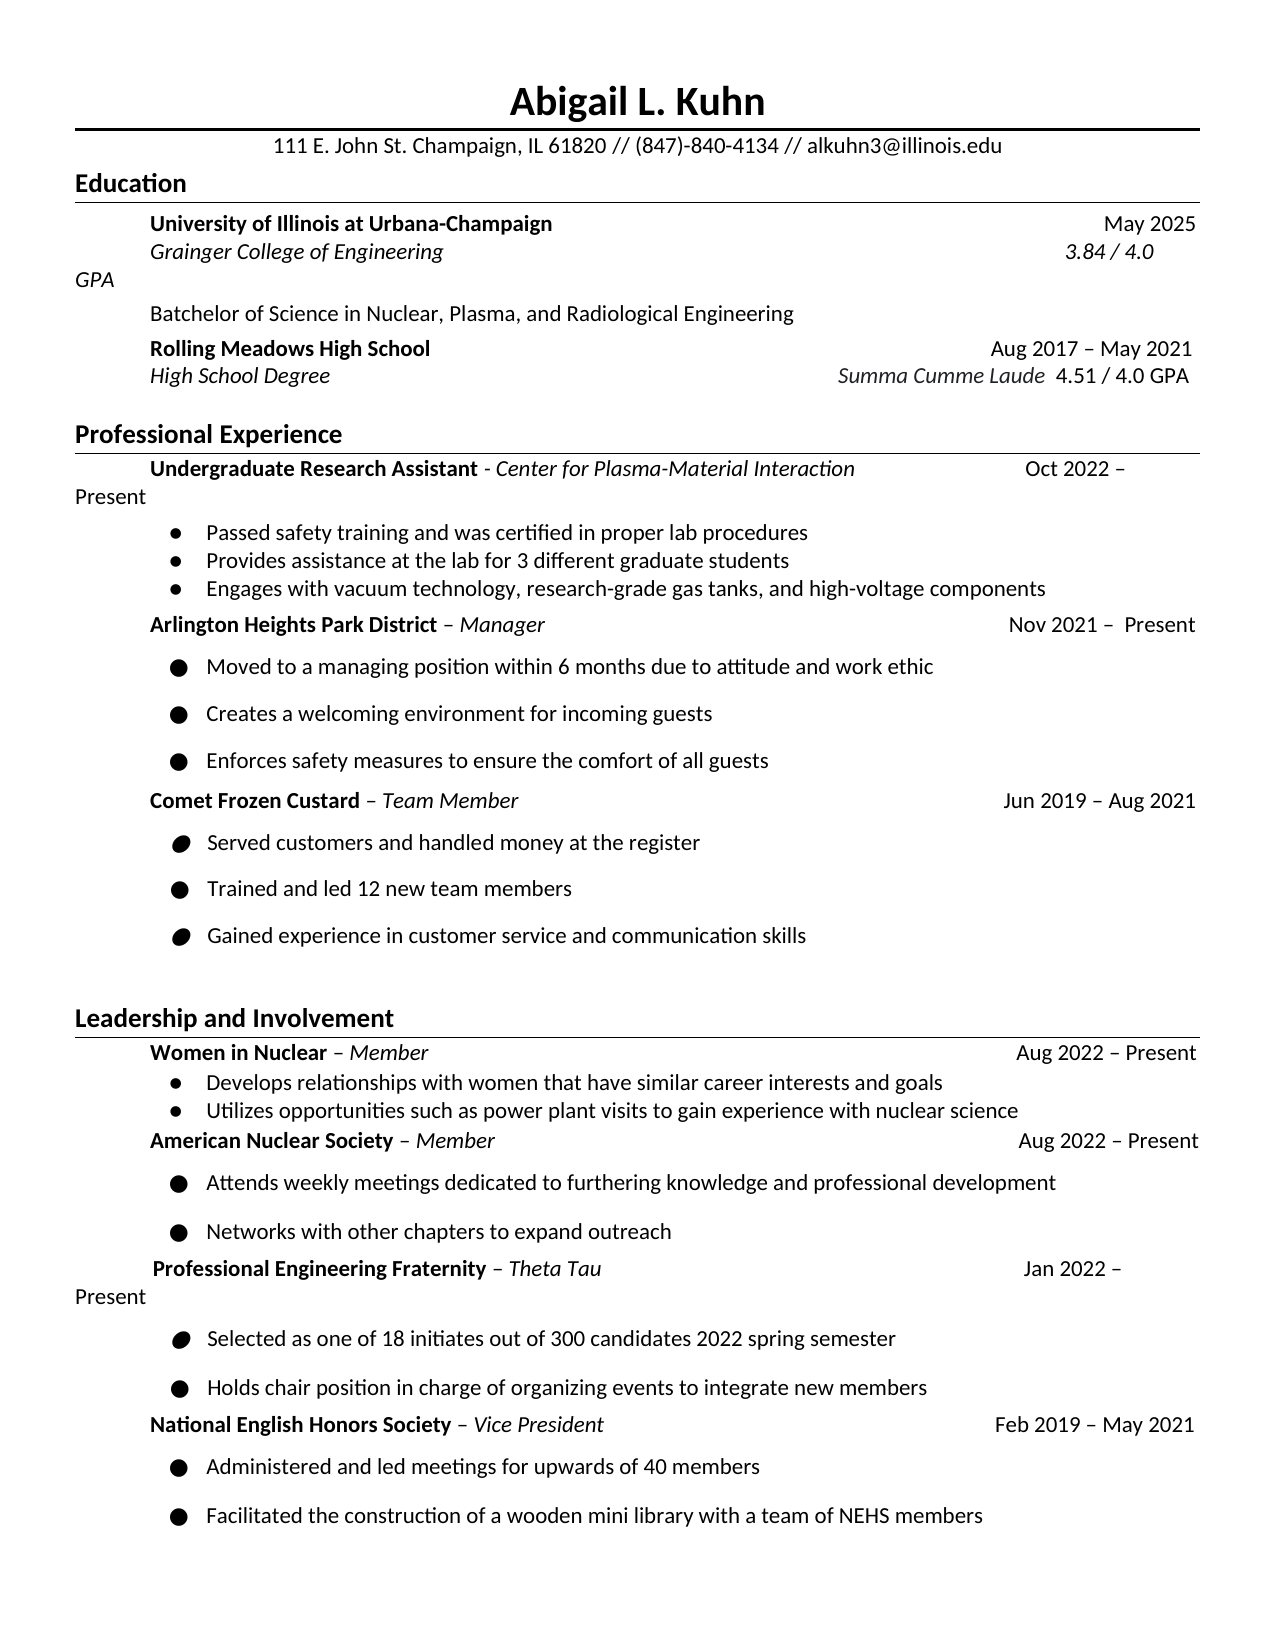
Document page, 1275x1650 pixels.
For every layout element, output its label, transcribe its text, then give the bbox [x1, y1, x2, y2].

text Leadership and Involvement [75, 1002, 1200, 1037]
list Facilitated the construction of a wooden mini library with a team of NEHS members [169, 1489, 1200, 1537]
text Undergraduate Research Assistant - Center for Plasma-Material Interaction Oct 2022 – Present [75, 454, 1200, 510]
text 111 E. John St. Champaign, IL 61820 // (847)-840-4134 // alkuhn3@illinois.edu [75, 131, 1200, 159]
list Develops relationships with women that have similar career interests and goals [169, 1068, 1200, 1096]
text Comet Frozen Custard – Team Member Jun 2019 – Aug 2021 [75, 786, 1200, 814]
list Networks with other chapters to expand outreach [169, 1205, 1200, 1252]
list Selected as one of 18 initiates out of 300 candidates 2022 spring semester [169, 1312, 1200, 1359]
text Education [75, 167, 1200, 202]
text Abigail L. Kuhn [75, 75, 1200, 128]
text Rolling Meadows High School Aug 2017 – May 2021 [75, 334, 1200, 362]
text Professional Experience [75, 418, 1200, 453]
text Professional Engineering Fraternity – Theta Tau Jan 2022 – Present [75, 1254, 1200, 1310]
list Utilizes opportunities such as power plant visits to gain experience with nuclear science [169, 1096, 1200, 1124]
list Moved to a managing position within 6 months due to attitude and work ethic [169, 641, 1200, 688]
text High School Degree Summa Cumme Laude 4.51 / 4.0 GPA [1045, 362, 1200, 390]
list Administered and led meetings for upwards of 40 members [169, 1441, 1200, 1487]
list Holds chair position in charge of organizing events to integrate new members [169, 1361, 1200, 1408]
list Served customers and handled money at the register [169, 816, 1200, 863]
text Arlington Heights Park District – Manager Nov 2021 – Present [75, 611, 1200, 639]
text American Nuclear Society – Member Aug 2022 – Present [75, 1126, 1200, 1154]
list Attends weekly meetings dedicated to furthering knowledge and professional development [169, 1156, 1200, 1203]
text Grainger College of Engineering 3.84 / 4.0 GPA [75, 237, 1200, 293]
text University of Illinois at Urbana-Champaign May 2025 [75, 209, 1200, 237]
list Engages with vacuum technology, research-grade gas tanks, and high-voltage components [169, 574, 1200, 602]
text Batchelor of Science in Nuclear, Plasma, and Radiological Engineering [75, 299, 1200, 327]
list Provides assistance at the lab for 3 different graduate students [169, 546, 1200, 574]
text Women in Nuclear – Member Aug 2022 – Present [75, 1038, 1200, 1066]
list Gained experience in customer service and communication skills [169, 910, 1200, 957]
list Creates a welcoming environment for incoming guests [169, 688, 1200, 735]
text High School Degree Summa Cumme Laude 4.51 / 4.0 GPA [75, 362, 838, 390]
list Enforces safety measures to ensure the comfort of all guests [169, 735, 1200, 782]
list Trained and led 12 new team members [169, 863, 1200, 910]
text National English Honors Society – Vice President Feb 2019 – May 2021 [75, 1410, 1200, 1438]
list Passed safety training and was certified in proper lab procedures [169, 518, 1200, 546]
